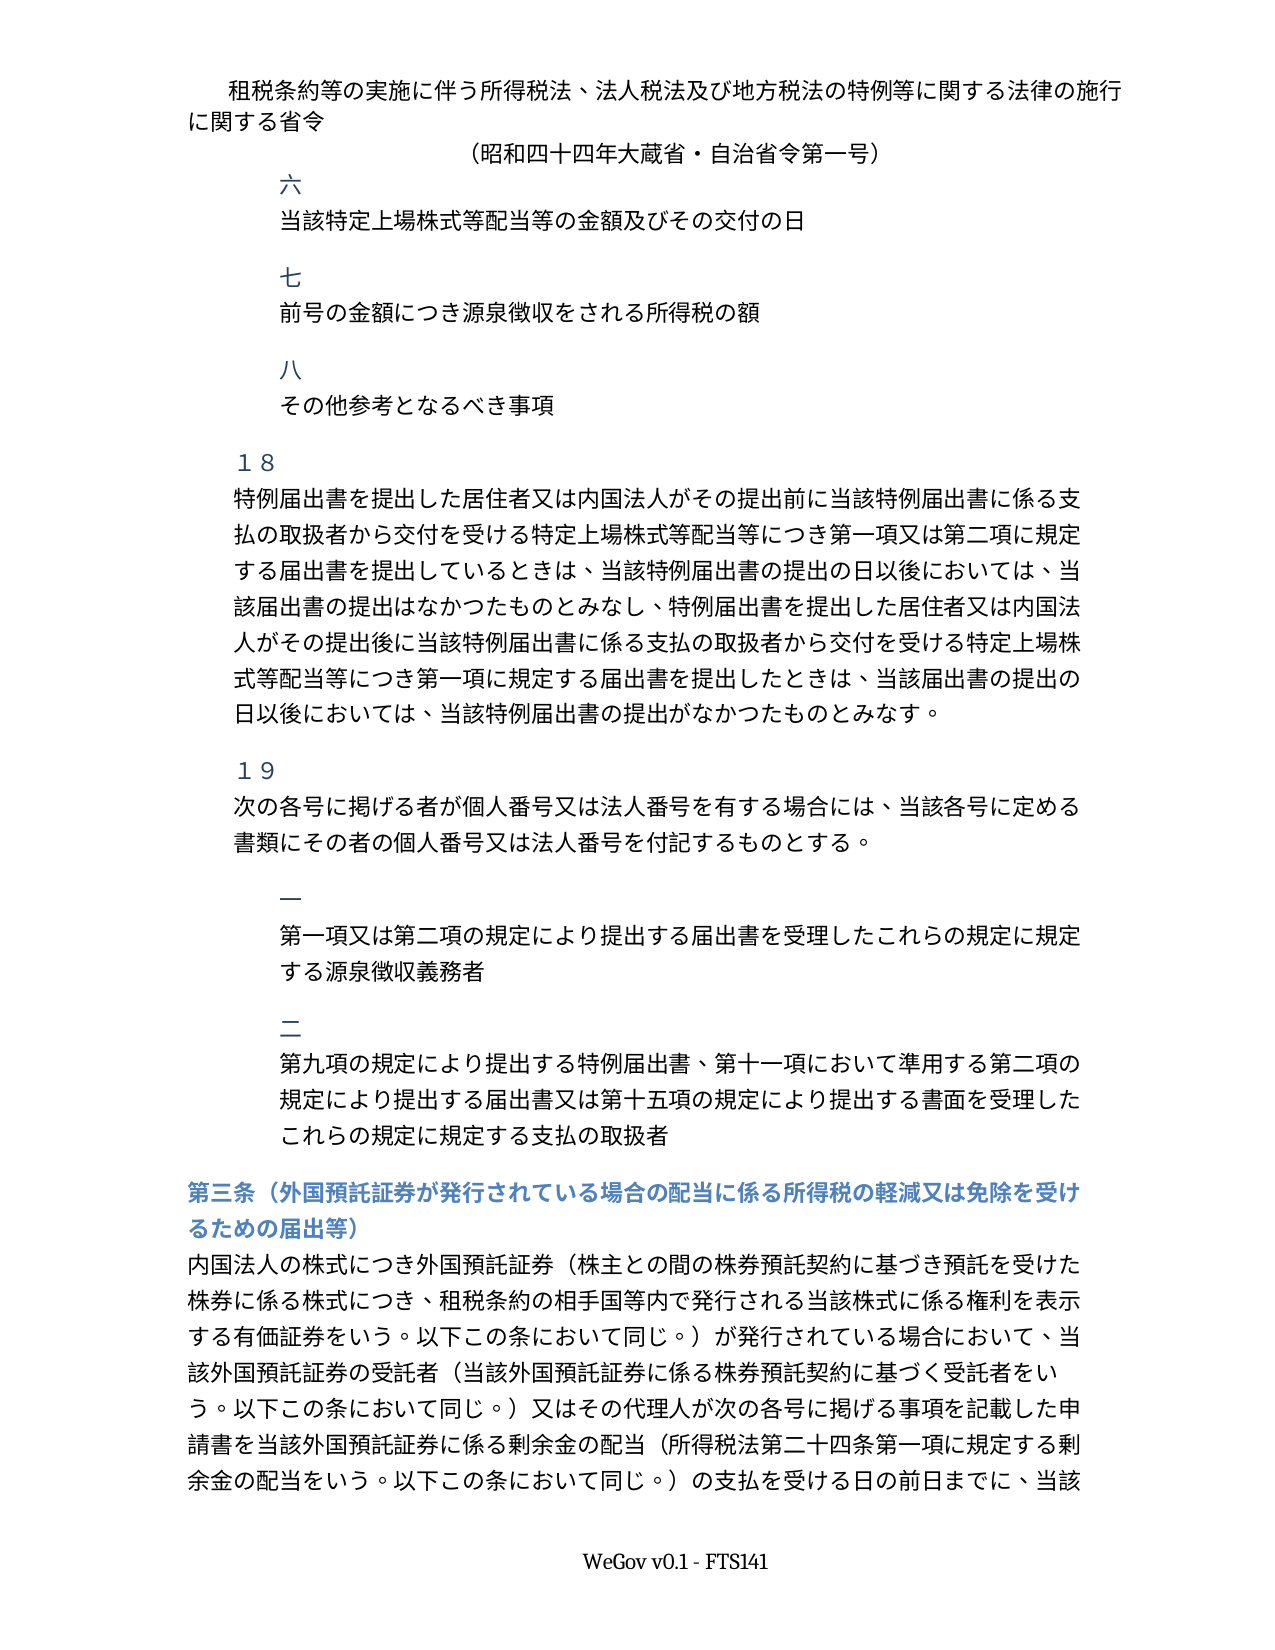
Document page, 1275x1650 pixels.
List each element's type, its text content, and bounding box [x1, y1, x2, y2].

text 前号の金額につき源泉徴収をされる所得税の額 [279, 297, 1087, 329]
subtitle 六 [279, 169, 1087, 200]
text 第一項又は第二項の規定により提出する届出書を受理したこれらの規定に規定する源泉徴収義務者 [279, 920, 1087, 987]
subtitle １８ [233, 447, 1087, 478]
text 特例届出書を提出した居住者又は内国法人がその提出前に当該特例届出書に係る支払の取扱者から交付を受ける特定上場株式等配当等につき第一項又は第二項に規定する届出書を提出しているときは、当該特例届出書の提出の日以後においては、当該届出書の提出はなかつたものとみなし、特例届出書を提出した居住者又は内国法人がその提出後に当該特例届出書に係る支払の取扱者から交付を受ける特定上場株式等配当等につき第一項に規定する届出書を提出したときは、当該届出書の提出の日以後においては、当該特例届出書の提出がなかつたものとみなす。 [233, 483, 1087, 730]
text 第九項の規定により提出する特例届出書、第十一項において準用する第二項の規定により提出する届出書又は第十五項の規定により提出する書面を受理したこれらの規定に規定する支払の取扱者 [279, 1048, 1087, 1152]
subtitle 二 [279, 1012, 1087, 1044]
subtitle １９ [233, 755, 1087, 786]
text 次の各号に掲げる者が個人番号又は法人番号を有する場合には、当該各号に定める書類にその者の個人番号又は法人番号を付記するものとする。 [233, 791, 1087, 858]
subtitle 第三条（外国預託証券が発行されている場合の配当に係る所得税の軽減又は免除を受けるための届出等） [187, 1177, 1087, 1244]
text 当該特定上場株式等配当等の金額及びその交付の日 [279, 205, 1087, 236]
subtitle 一 [279, 884, 1087, 915]
subtitle 七 [279, 261, 1087, 293]
text その他参考となるべき事項 [279, 390, 1087, 421]
subtitle 八 [279, 354, 1087, 385]
